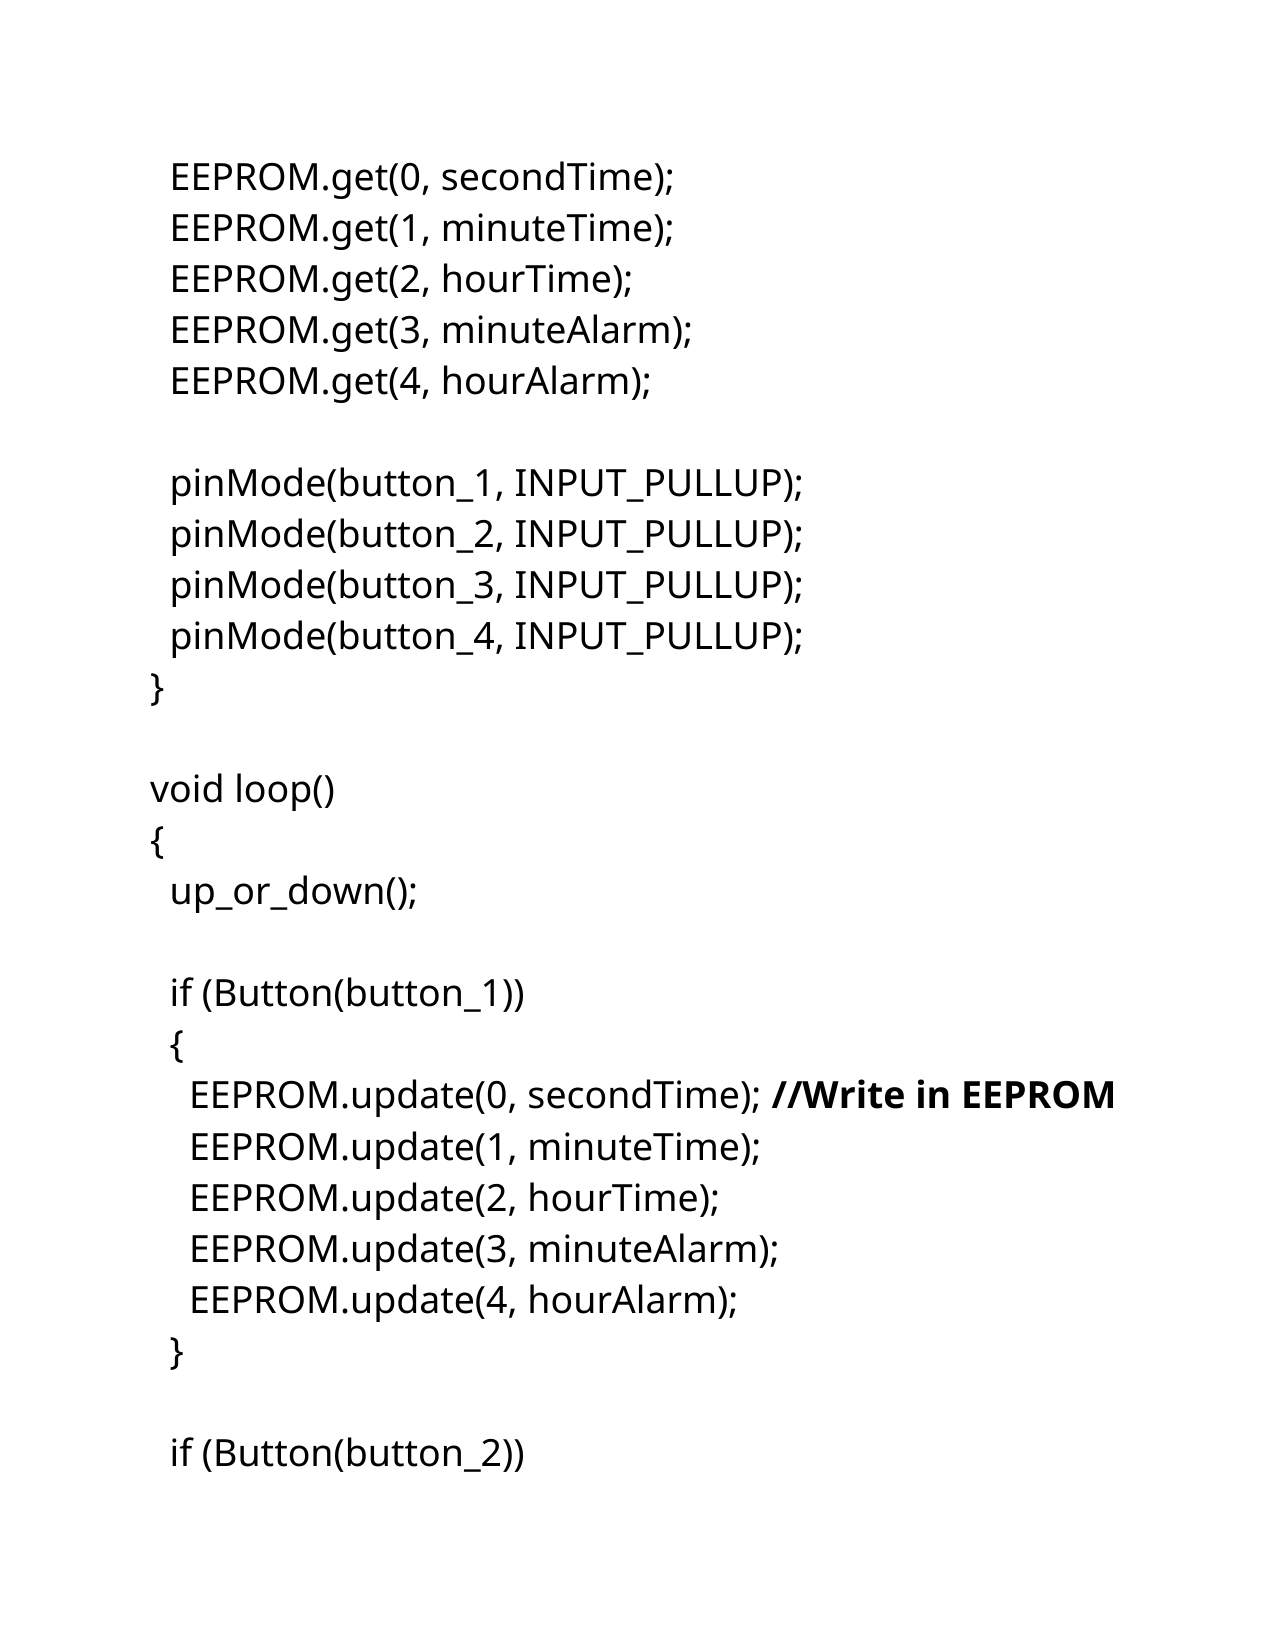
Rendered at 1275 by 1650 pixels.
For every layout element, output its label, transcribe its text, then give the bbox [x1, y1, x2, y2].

text void loop() [150, 762, 1125, 813]
text if (Button(button_1)) [150, 967, 1125, 1018]
text pinMode(button_3, INPUT_PULLUP); [150, 558, 1125, 609]
text up_or_down(); [150, 864, 1125, 916]
text if (Button(button_2)) [150, 1426, 1125, 1477]
text EEPROM.update(1, minuteTime); [150, 1120, 1125, 1171]
text EEPROM.get(1, minuteTime); [150, 201, 1125, 252]
text EEPROM.update(0, secondTime); //Write in EEPROM [150, 1069, 1125, 1120]
text { [150, 1018, 1125, 1069]
text EEPROM.get(3, minuteAlarm); [150, 303, 1125, 354]
text EEPROM.update(4, hourAlarm); [150, 1273, 1125, 1324]
text EEPROM.get(4, hourAlarm); [150, 354, 1125, 405]
text } [150, 1324, 1125, 1375]
text { [150, 813, 1125, 864]
text EEPROM.update(3, minuteAlarm); [150, 1222, 1125, 1273]
text EEPROM.update(2, hourTime); [150, 1171, 1125, 1222]
text EEPROM.get(0, secondTime); [150, 150, 1125, 201]
text pinMode(button_2, INPUT_PULLUP); [150, 507, 1125, 558]
text pinMode(button_1, INPUT_PULLUP); [150, 456, 1125, 507]
text pinMode(button_4, INPUT_PULLUP); [150, 609, 1125, 660]
text } [150, 660, 1125, 711]
text EEPROM.get(2, hourTime); [150, 252, 1125, 303]
